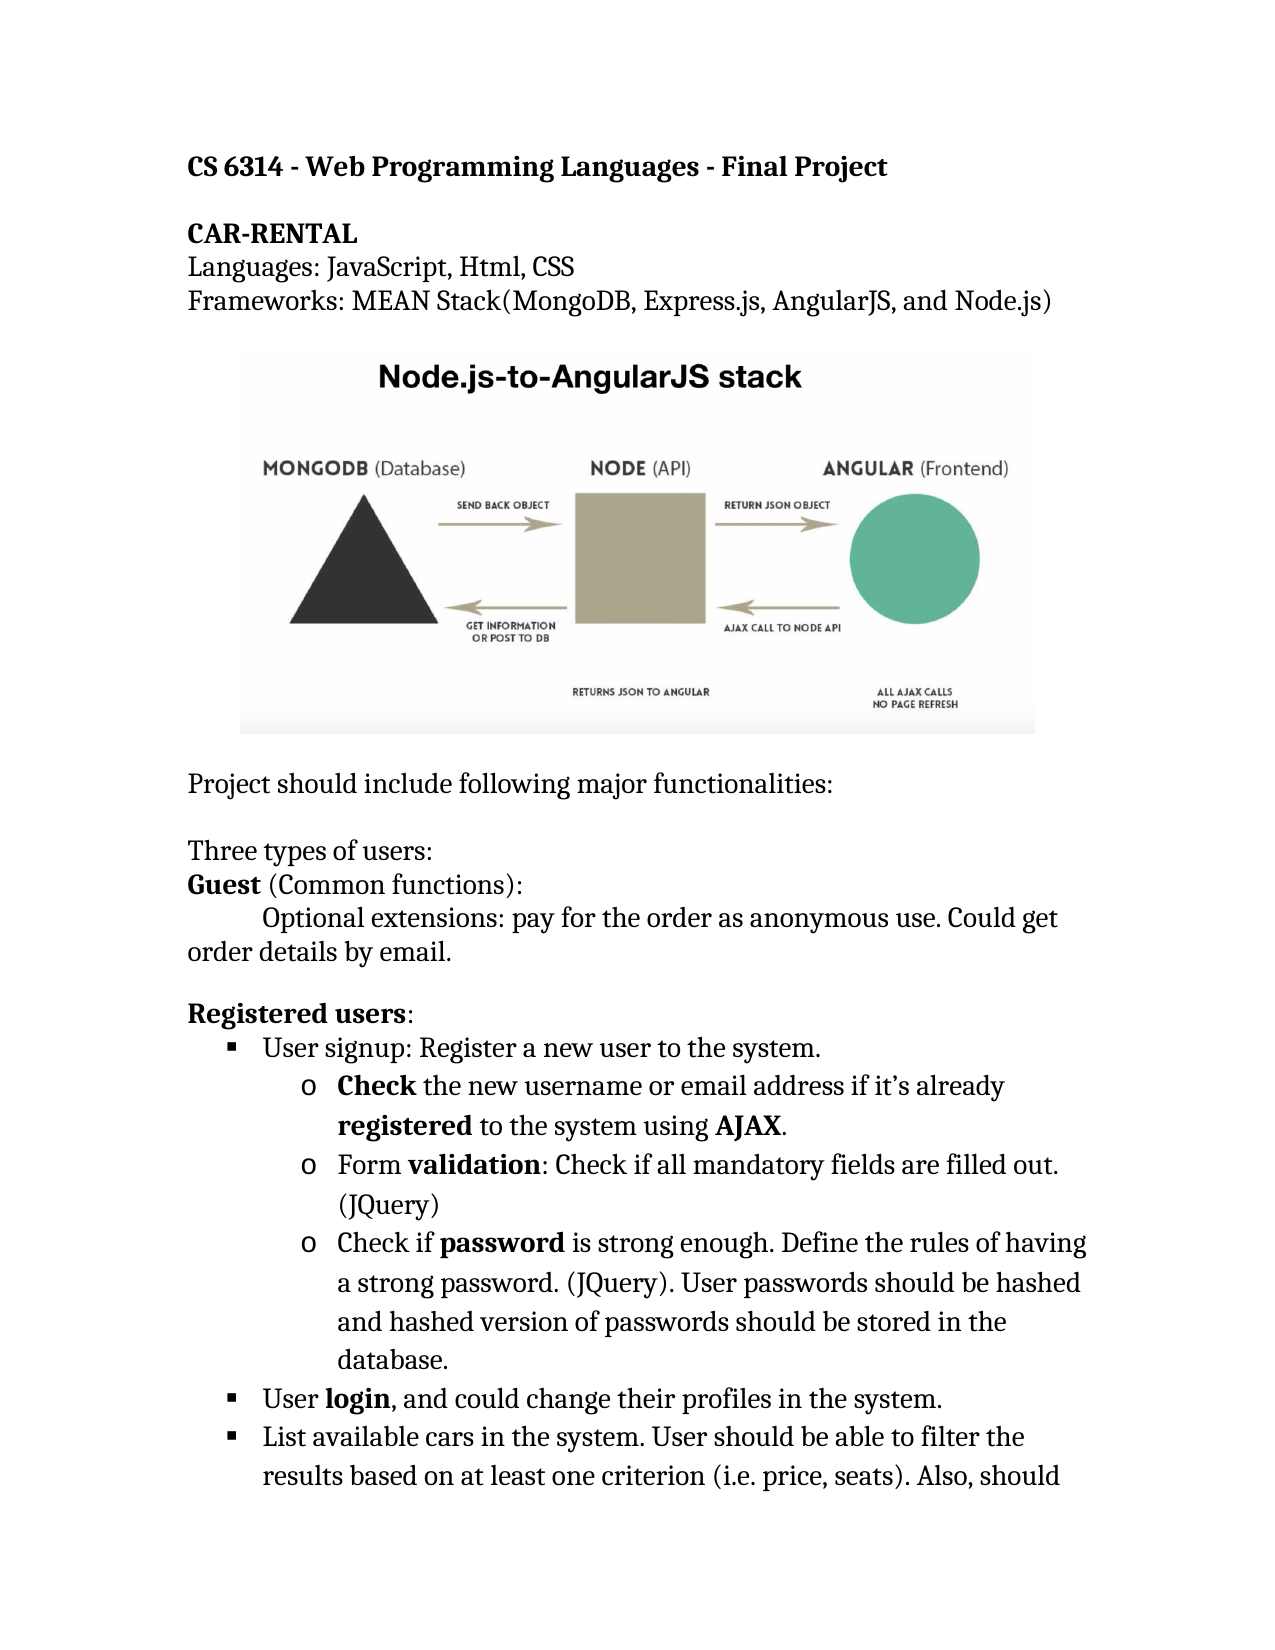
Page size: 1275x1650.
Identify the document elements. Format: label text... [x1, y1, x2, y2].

text Languages: JavaScript, Html, CSS [187, 251, 1087, 284]
text CS 6314 - Web Programming Languages - Final Project [187, 150, 1087, 183]
text Optional extensions: pay for the order as anonymous use. Could get order details by email. [187, 901, 1087, 968]
text Guest (Common functions): [187, 868, 1087, 901]
list User login, and could change their profiles in the system. [225, 1382, 1087, 1416]
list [225, 1421, 1087, 1493]
list User signup: Register a new user to the system. [225, 1031, 1087, 1064]
text Registered users: [187, 997, 1087, 1031]
list Check if password is strong enough. Define the rules of having a strong password. (JQuery). User passwords should be hashed and hashed version of passwords should be stored in the database. [300, 1226, 1087, 1377]
list Check the new username or email address if it’s already registered to the system using AJAX. [300, 1069, 1087, 1143]
text Frameworks: MEAN Stack(MongoDB, Express.js, AngularJS, and Node.js) [187, 284, 1087, 318]
text Three types of users: [187, 834, 1087, 868]
text CAR-RENTAL [187, 217, 1087, 251]
list Form validation: Check if all mandatory fields are filled out. (JQuery) [300, 1148, 1087, 1221]
text Project should include following major functionalities: [187, 767, 1087, 801]
picture [240, 351, 1035, 734]
